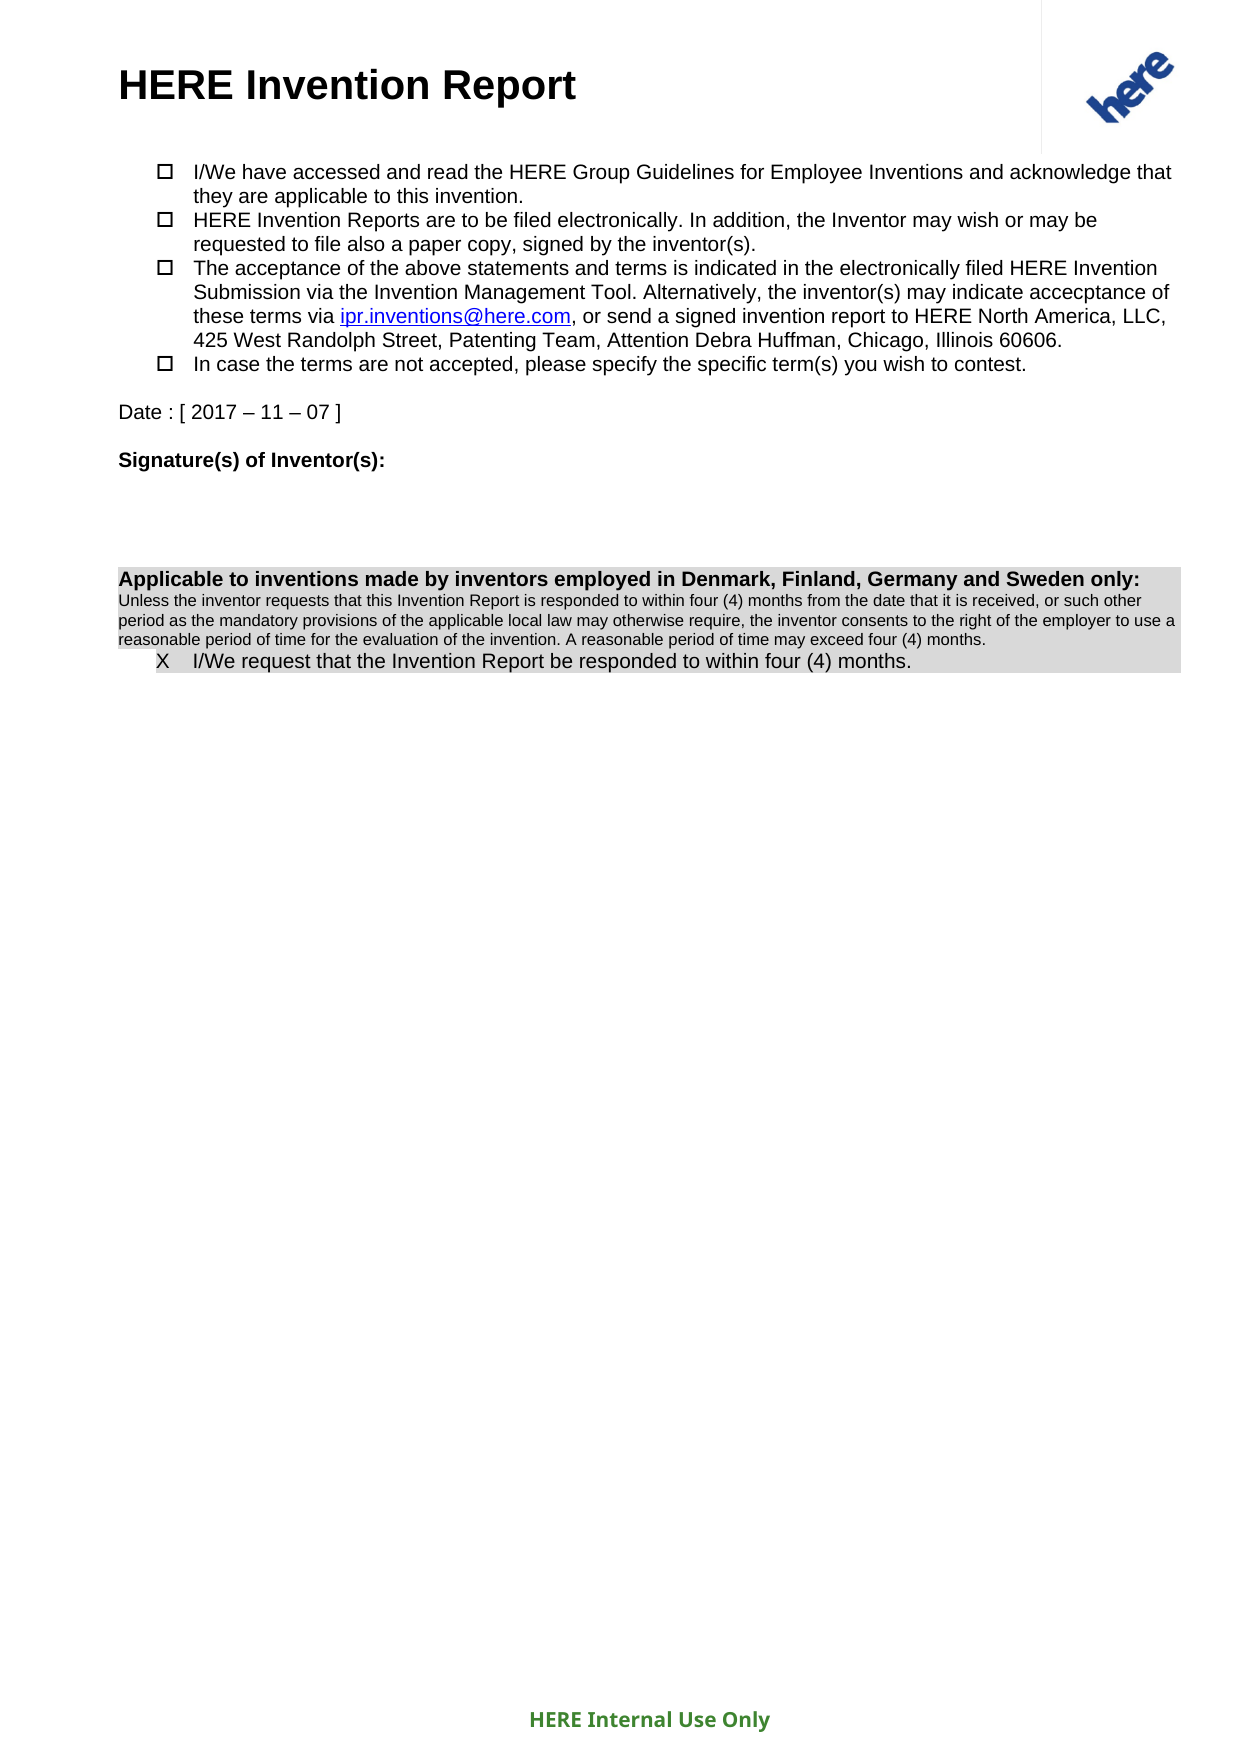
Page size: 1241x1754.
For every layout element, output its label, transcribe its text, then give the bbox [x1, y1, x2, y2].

picture [1036, 0, 1222, 157]
text Unless the inventor requests that this Invention Report is responded to within four (4) months from the date that it is received, or such other period as the mandatory provisions of the applicable local law may otherwise require, the inventor consents to the right of the employer to use a reasonable period of time for the evaluation of the invention. A reasonable period of time may exceed four (4) months. [118, 591, 1181, 649]
text Signature(s) of Inventor(s): [118, 447, 1181, 471]
list The acceptance of the above statements and terms is indicated in the electronically filed HERE Invention Submission via the Invention Management Tool. Alternatively, the inventor(s) may indicate accecptance of these terms via ipr.inventions@here.com, or send a signed invention report to HERE North America, LLC, 425 West Randolph Street, Patenting Team, Attention Debra Huffman, Chicago, Illinois 60606. [156, 256, 1181, 352]
list I/We have accessed and read the HERE Group Guidelines for Employee Inventions and acknowledge that they are applicable to this invention. [156, 159, 1181, 208]
text Date : [ 2017 – 11 – 07 ] [118, 399, 1181, 423]
text X I/We request that the Invention Report be responded to within four (4) months. [156, 649, 1181, 673]
list HERE Invention Reports are to be filed electronically. In addition, the Inventor may wish or may be requested to file also a paper copy, signed by the inventor(s). [156, 208, 1181, 256]
list In case the terms are not accepted, please specify the specific term(s) you wish to contest. [156, 352, 1181, 376]
text Applicable to inventions made by inventors employed in Denmark, Finland, Germany and Sweden only: [118, 567, 1181, 591]
